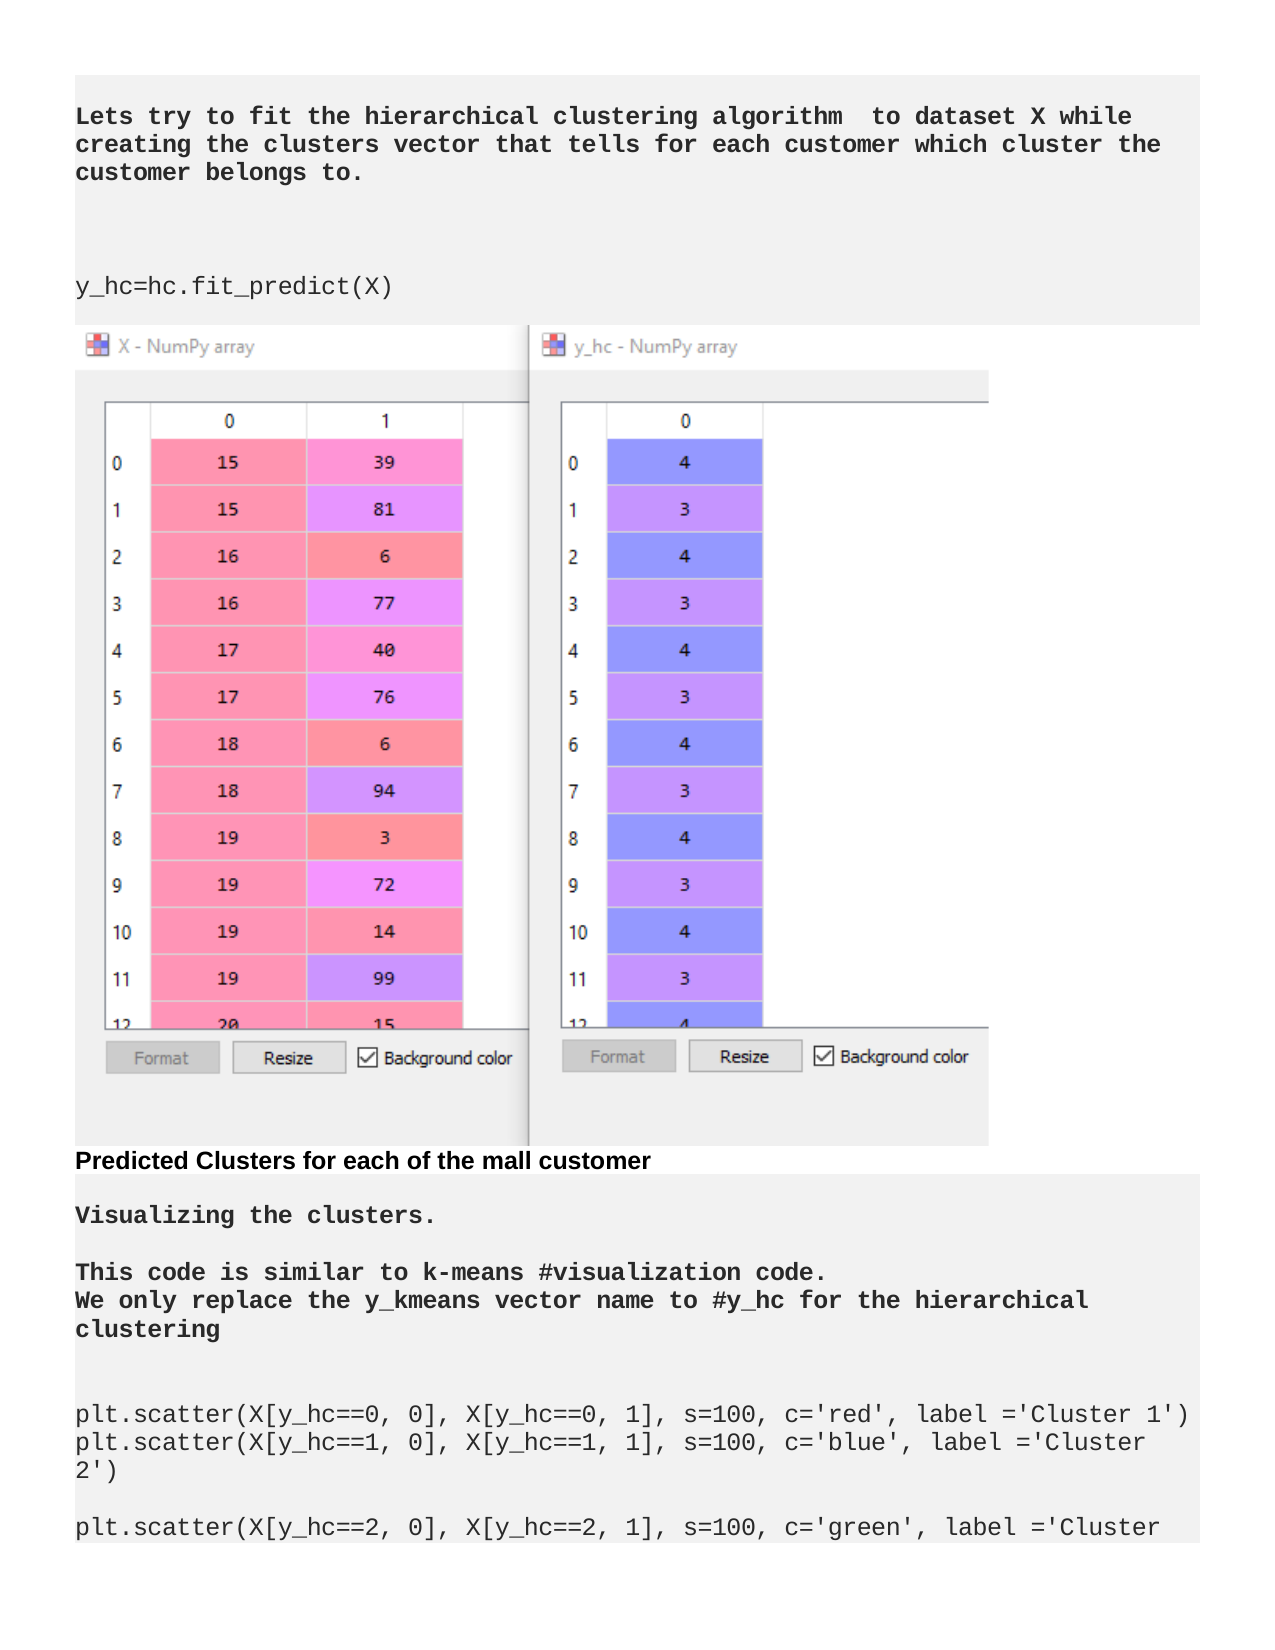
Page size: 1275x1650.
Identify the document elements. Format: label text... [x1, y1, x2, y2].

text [75, 1486, 1200, 1543]
text Lets try to fit the hierarchical clustering algorithm to dataset X while creating the clusters vector that tells for each customer which cluster the customer belongs to. [75, 103, 1200, 188]
text We only replace the y_kmeans vector name to #y_hc for the hierarchical clustering [75, 1288, 1200, 1344]
text plt.scatter(X[y_hc==0, 0], X[y_hc==0, 1], s=100, c='red', label ='Cluster 1') plt.scatter(X[y_hc==1, 0], X[y_hc==1, 1], s=100, c='blue', label ='Cluster 2') [75, 1401, 1200, 1486]
text y_hc=hc.fit_predict(X) [75, 273, 1200, 302]
text This code is similar to k-means #visualization code. [75, 1259, 1200, 1288]
text Predicted Clusters for each of the mall customer [75, 1146, 1200, 1174]
picture [75, 325, 989, 1146]
text Visualizing the clusters. [75, 1203, 1200, 1231]
